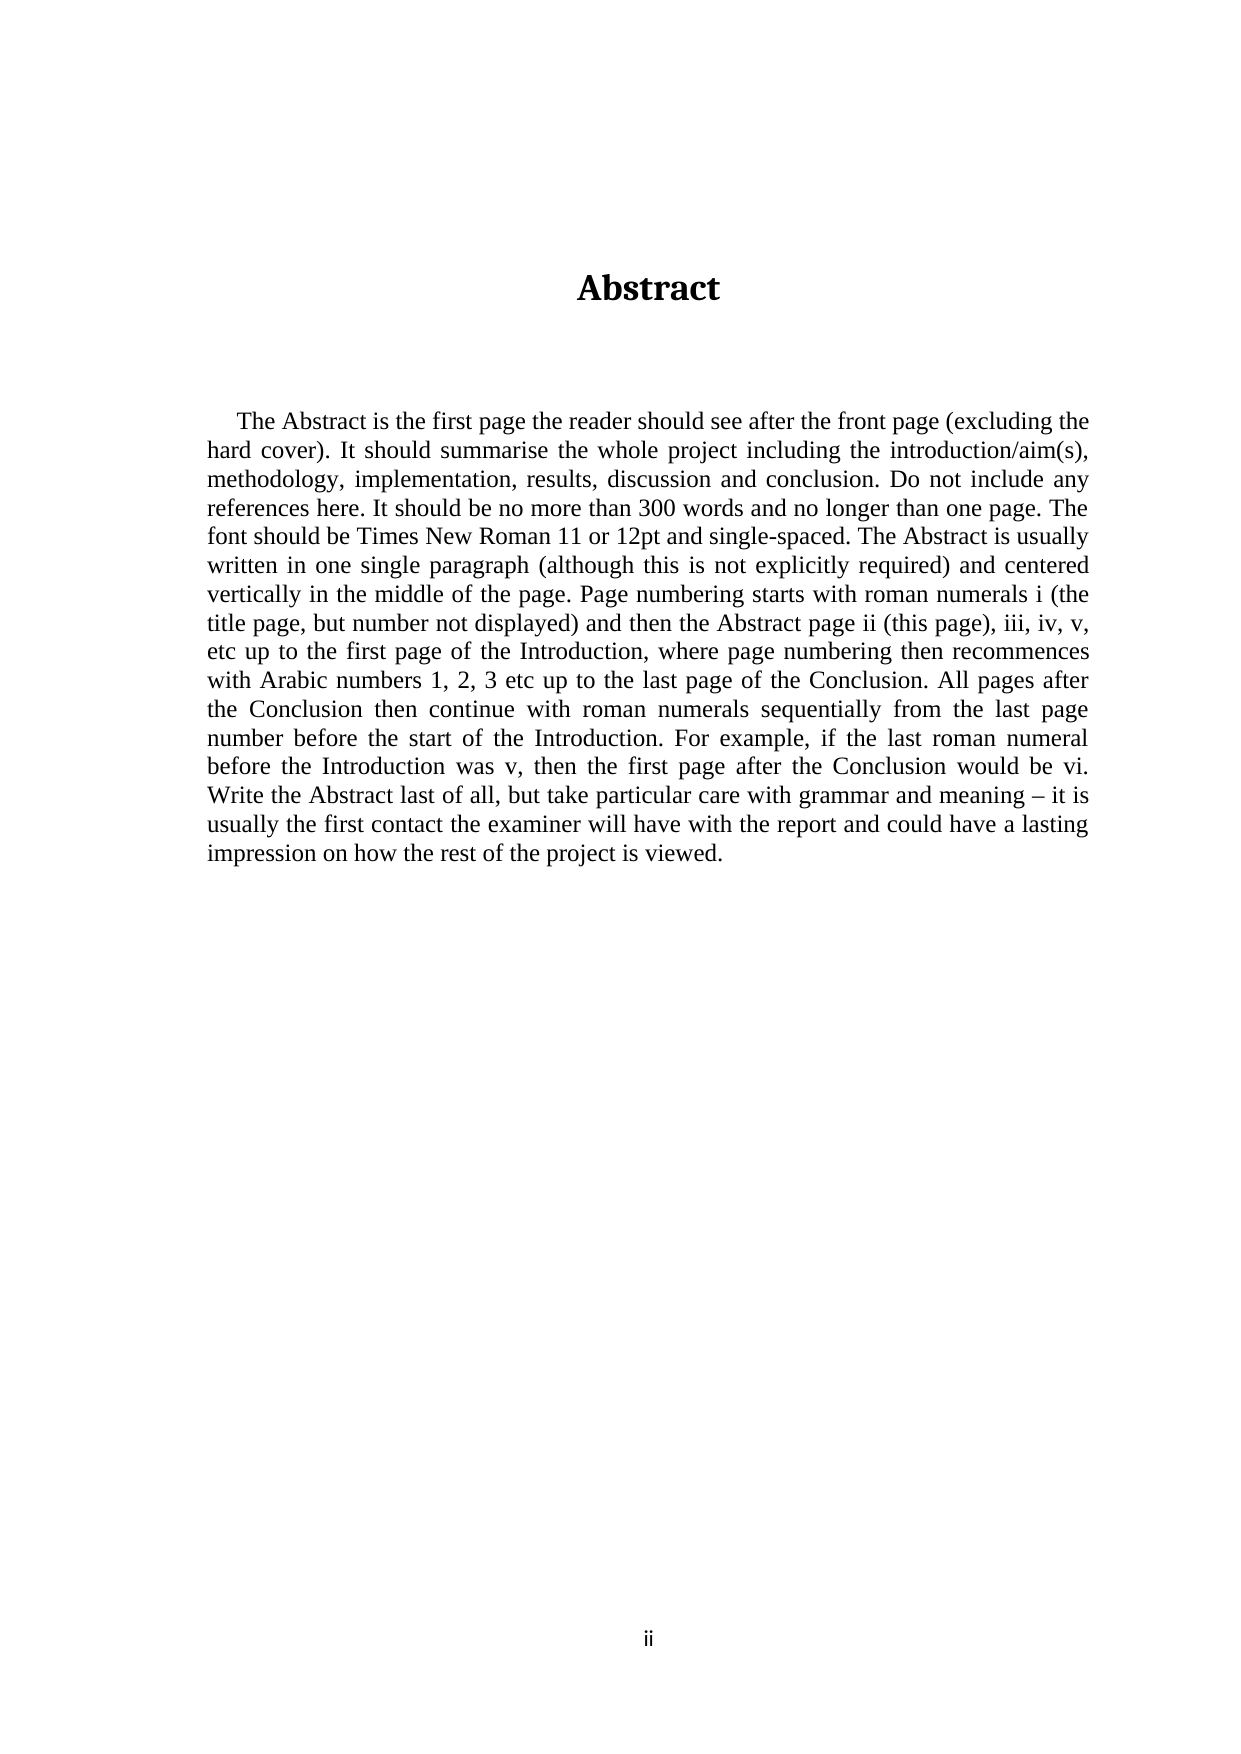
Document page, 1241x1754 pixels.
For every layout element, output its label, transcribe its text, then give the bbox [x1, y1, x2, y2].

subtitle Abstract [207, 267, 1090, 310]
text The Abstract is the first page the reader should see after the front page (excluding the hard cover). It should summarise the whole project including the introduction/aim(s), methodology, implementation, results, discussion and conclusion. Do not include any references here. It should be no more than 300 words and no longer than one page. The font should be Times New Roman 11 or 12pt and single-spaced. The Abstract is usually written in one single paragraph (although this is not explicitly required) and centered vertically in the middle of the page. Page numbering starts with roman numerals i (the title page, but number not displayed) and then the Abstract page ii (this page), iii, iv, v, etc up to the first page of the Introduction, where page numbering then recommences with Arabic numbers 1, 2, 3 etc up to the last page of the Conclusion. All pages after the Conclusion then continue with roman numerals sequentially from the last page number before the start of the Introduction. For example, if the last roman numeral before the Introduction was v, then the first page after the Conclusion would be vi. Write the Abstract last of all, but take particular care with grammar and meaning – it is usually the first contact the examiner will have with the report and could have a lasting impression on how the rest of the project is viewed. [207, 406, 1090, 866]
